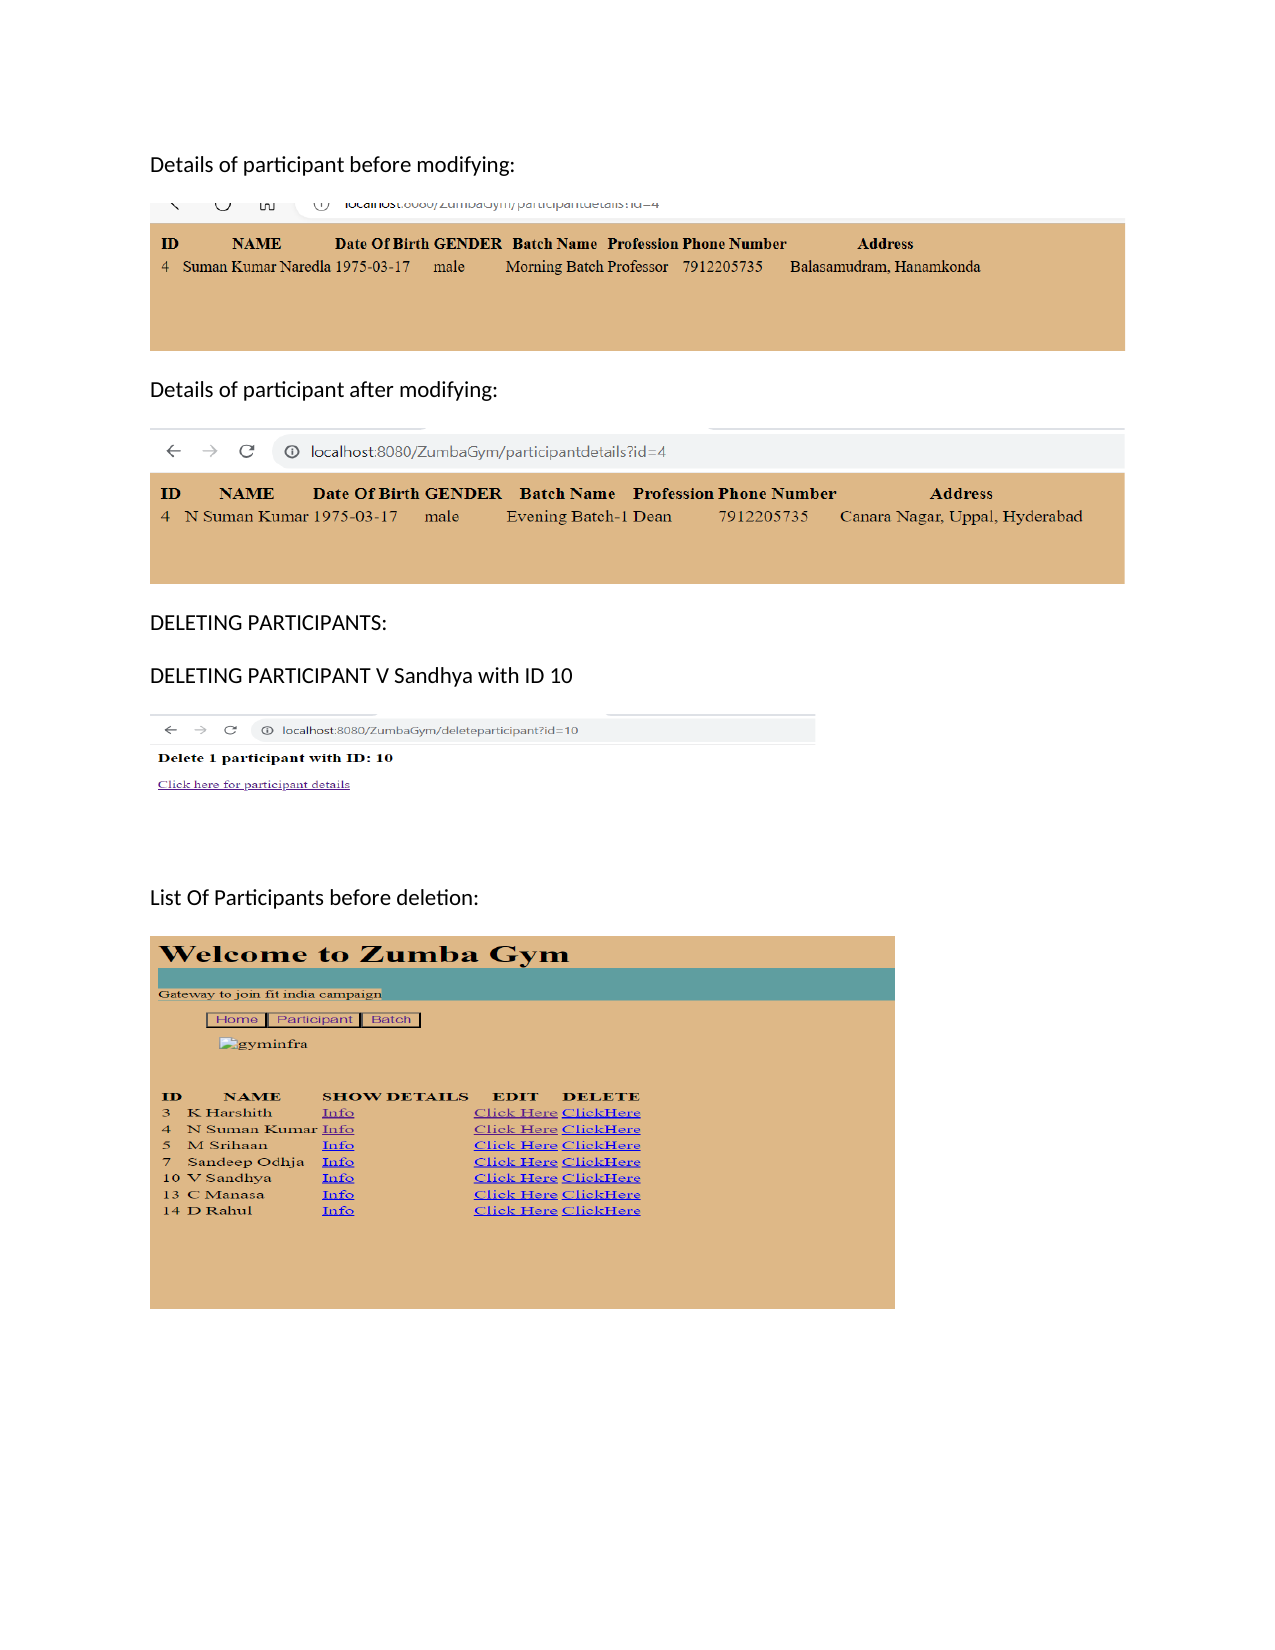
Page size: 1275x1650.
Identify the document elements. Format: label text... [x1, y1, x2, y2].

picture [150, 428, 1125, 584]
picture [150, 936, 895, 1309]
text DELETING PARTICIPANTS: [150, 608, 1125, 636]
text Details of participant after modifying: [150, 375, 1125, 403]
picture [150, 714, 816, 858]
picture [150, 203, 1125, 351]
text List Of Participants before deletion: [150, 883, 1125, 911]
text DELETING PARTICIPANT V Sandhya with ID 10 [150, 661, 1125, 689]
text Details of participant before modifying: [150, 150, 1125, 178]
